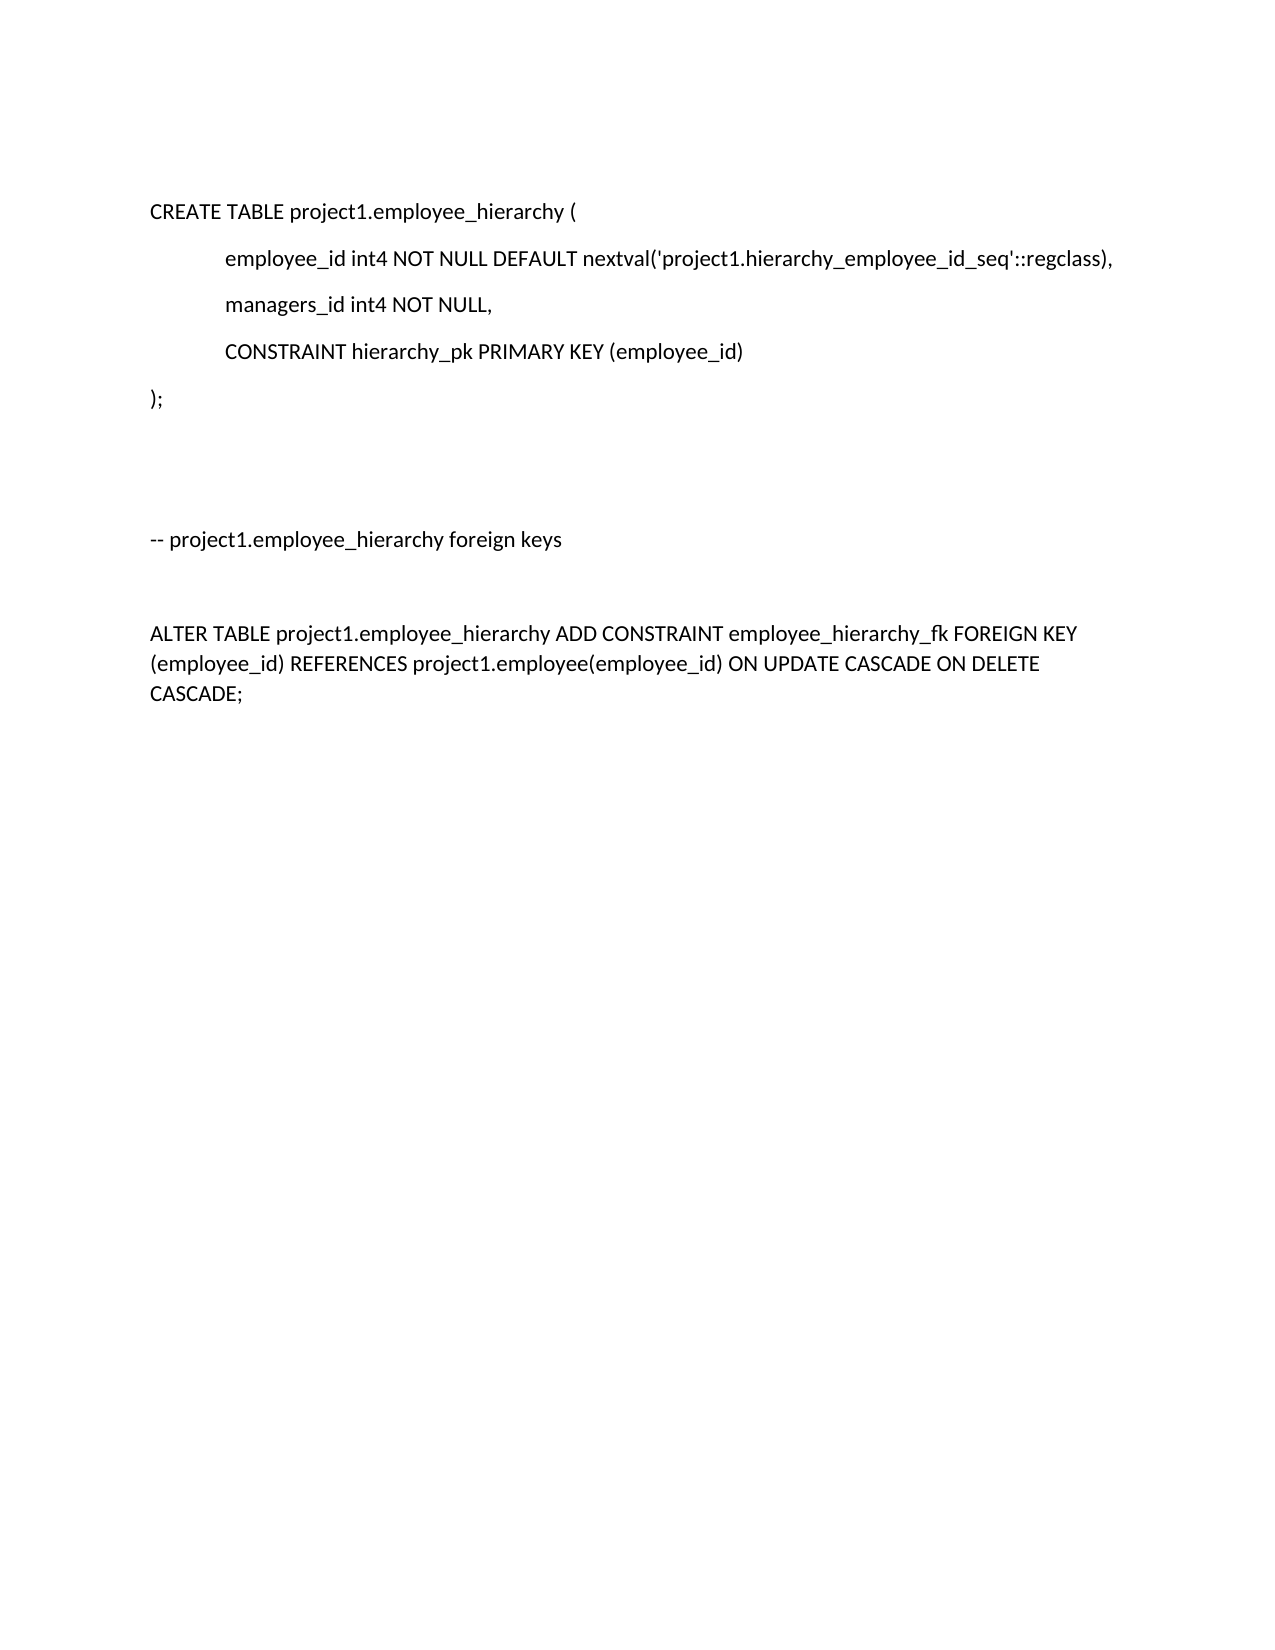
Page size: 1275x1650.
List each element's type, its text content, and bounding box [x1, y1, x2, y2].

text employee_id int4 NOT NULL DEFAULT nextval('project1.hierarchy_employee_id_seq'::regclass), [150, 244, 1125, 272]
text CONSTRAINT hierarchy_pk PRIMARY KEY (employee_id) [150, 337, 1125, 366]
text managers_id int4 NOT NULL, [150, 291, 1125, 319]
text ALTER TABLE project1.employee_hierarchy ADD CONSTRAINT employee_hierarchy_fk FOREIGN KEY (employee_id) REFERENCES project1.employee(employee_id) ON UPDATE CASCADE ON DELETE CASCADE; [150, 619, 1125, 707]
text -- project1.employee_hierarchy foreign keys [150, 525, 1125, 553]
text ); [150, 384, 1125, 412]
text CREATE TABLE project1.employee_hierarchy ( [150, 197, 1125, 225]
